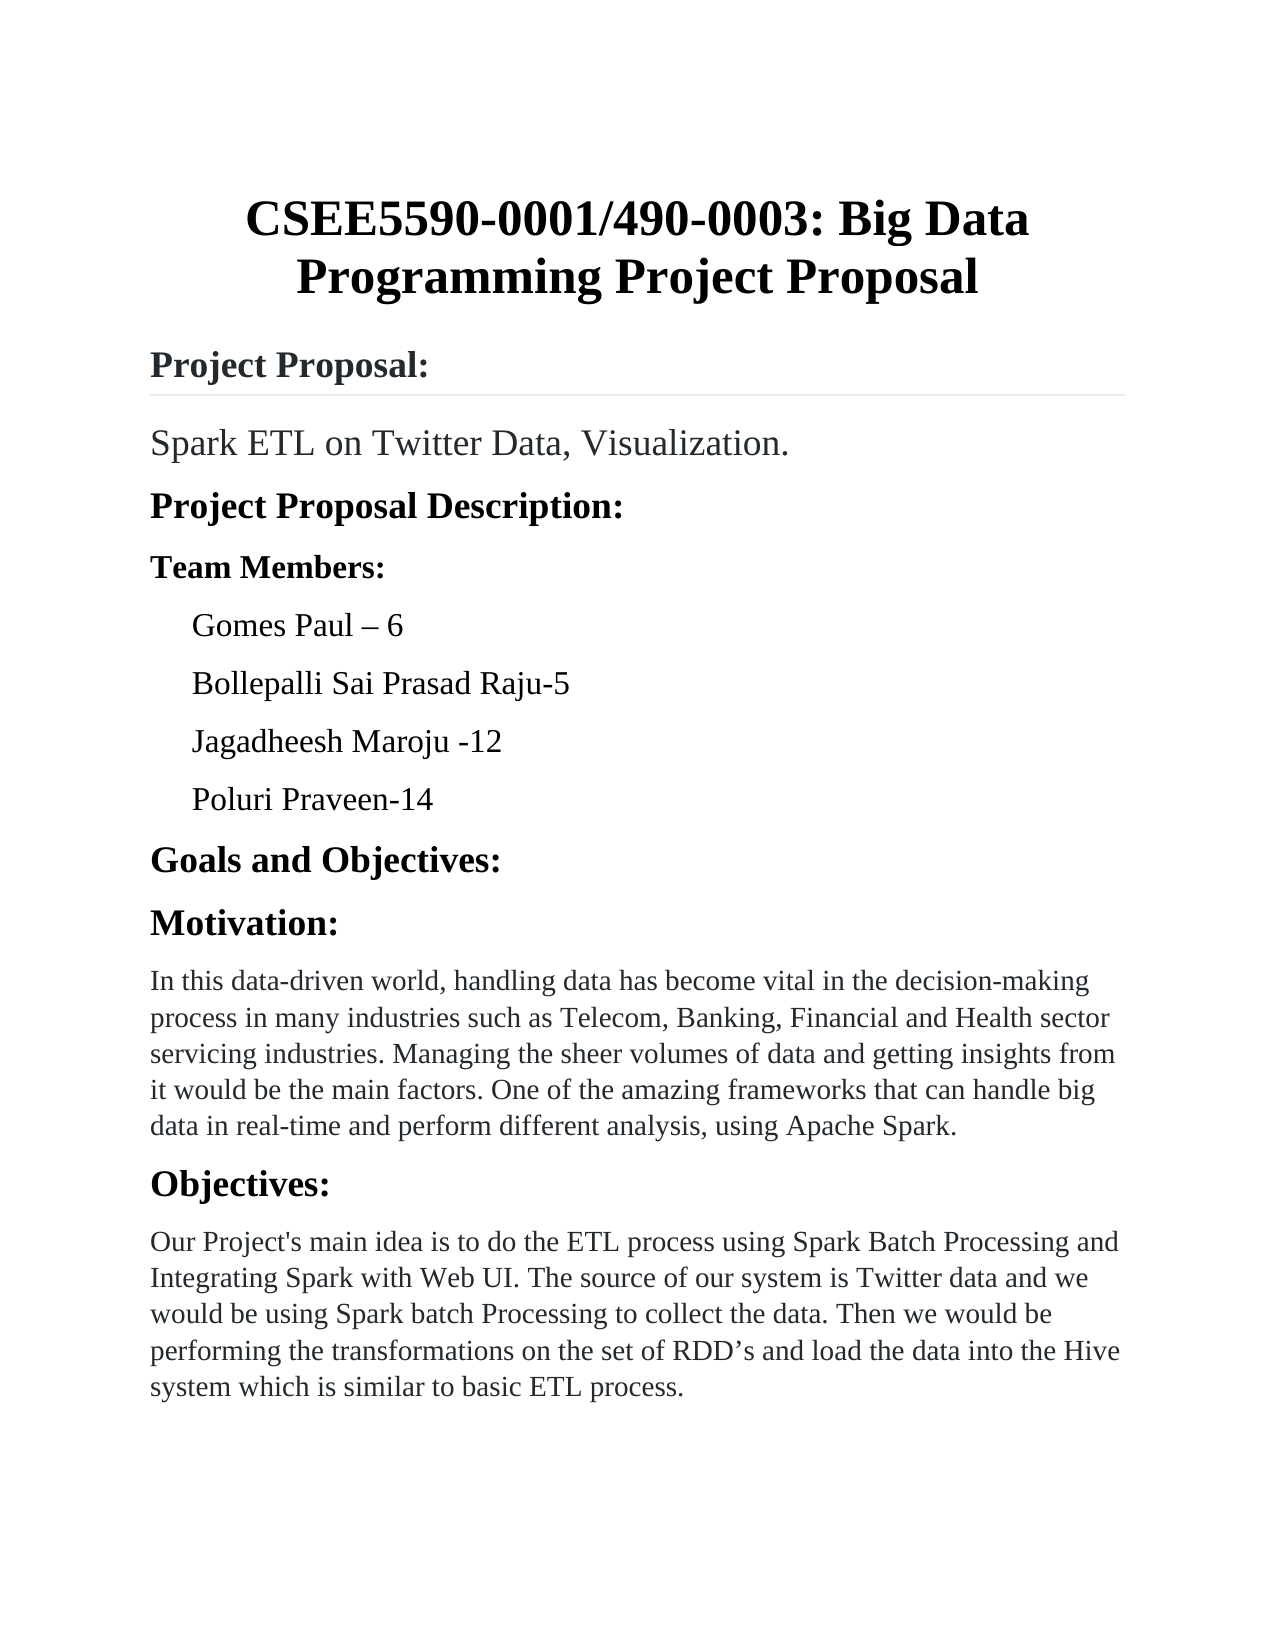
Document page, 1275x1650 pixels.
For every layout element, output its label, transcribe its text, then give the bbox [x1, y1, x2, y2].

text Spark ETL on Twitter Data, Visualization. [150, 421, 1125, 464]
text Motivation: [150, 900, 1125, 943]
text Goals and Objectives: [150, 837, 1125, 880]
text Jagadheesh Maroju -12 [150, 721, 1125, 759]
text Team Members: [150, 547, 1125, 585]
text Objectives: [150, 1161, 1125, 1204]
text Project Proposal Description: [150, 484, 1125, 527]
text Project Proposal: [150, 342, 1125, 394]
text Bollepalli Sai Prasad Raju-5 [150, 663, 1125, 701]
text Gomes Paul – 6 [150, 605, 1125, 643]
text In this data-driven world, handling data has become vital in the decision-making process in many industries such as Telecom, Banking, Financial and Health sector servicing industries. Managing the sheer volumes of data and getting insights from it would be the main factors. One of the amazing frameworks that can handle big data in real-time and perform different analysis, using Apache Spark. [150, 963, 1125, 1142]
text Our Project's main idea is to do the ETL process using Spark Batch Processing and Integrating Spark with Web UI. The source of our system is Twitter data and we would be using Spark batch Processing to collect the data. Then we would be performing the transformations on the set of RDD’s and load the data into the Hive system which is similar to basic ETL process. [150, 1224, 1125, 1402]
text Poluri Praveen-14 [150, 779, 1125, 817]
text CSEE5590-0001/490-0003: Big Data Programming Project Proposal [150, 187, 1125, 305]
